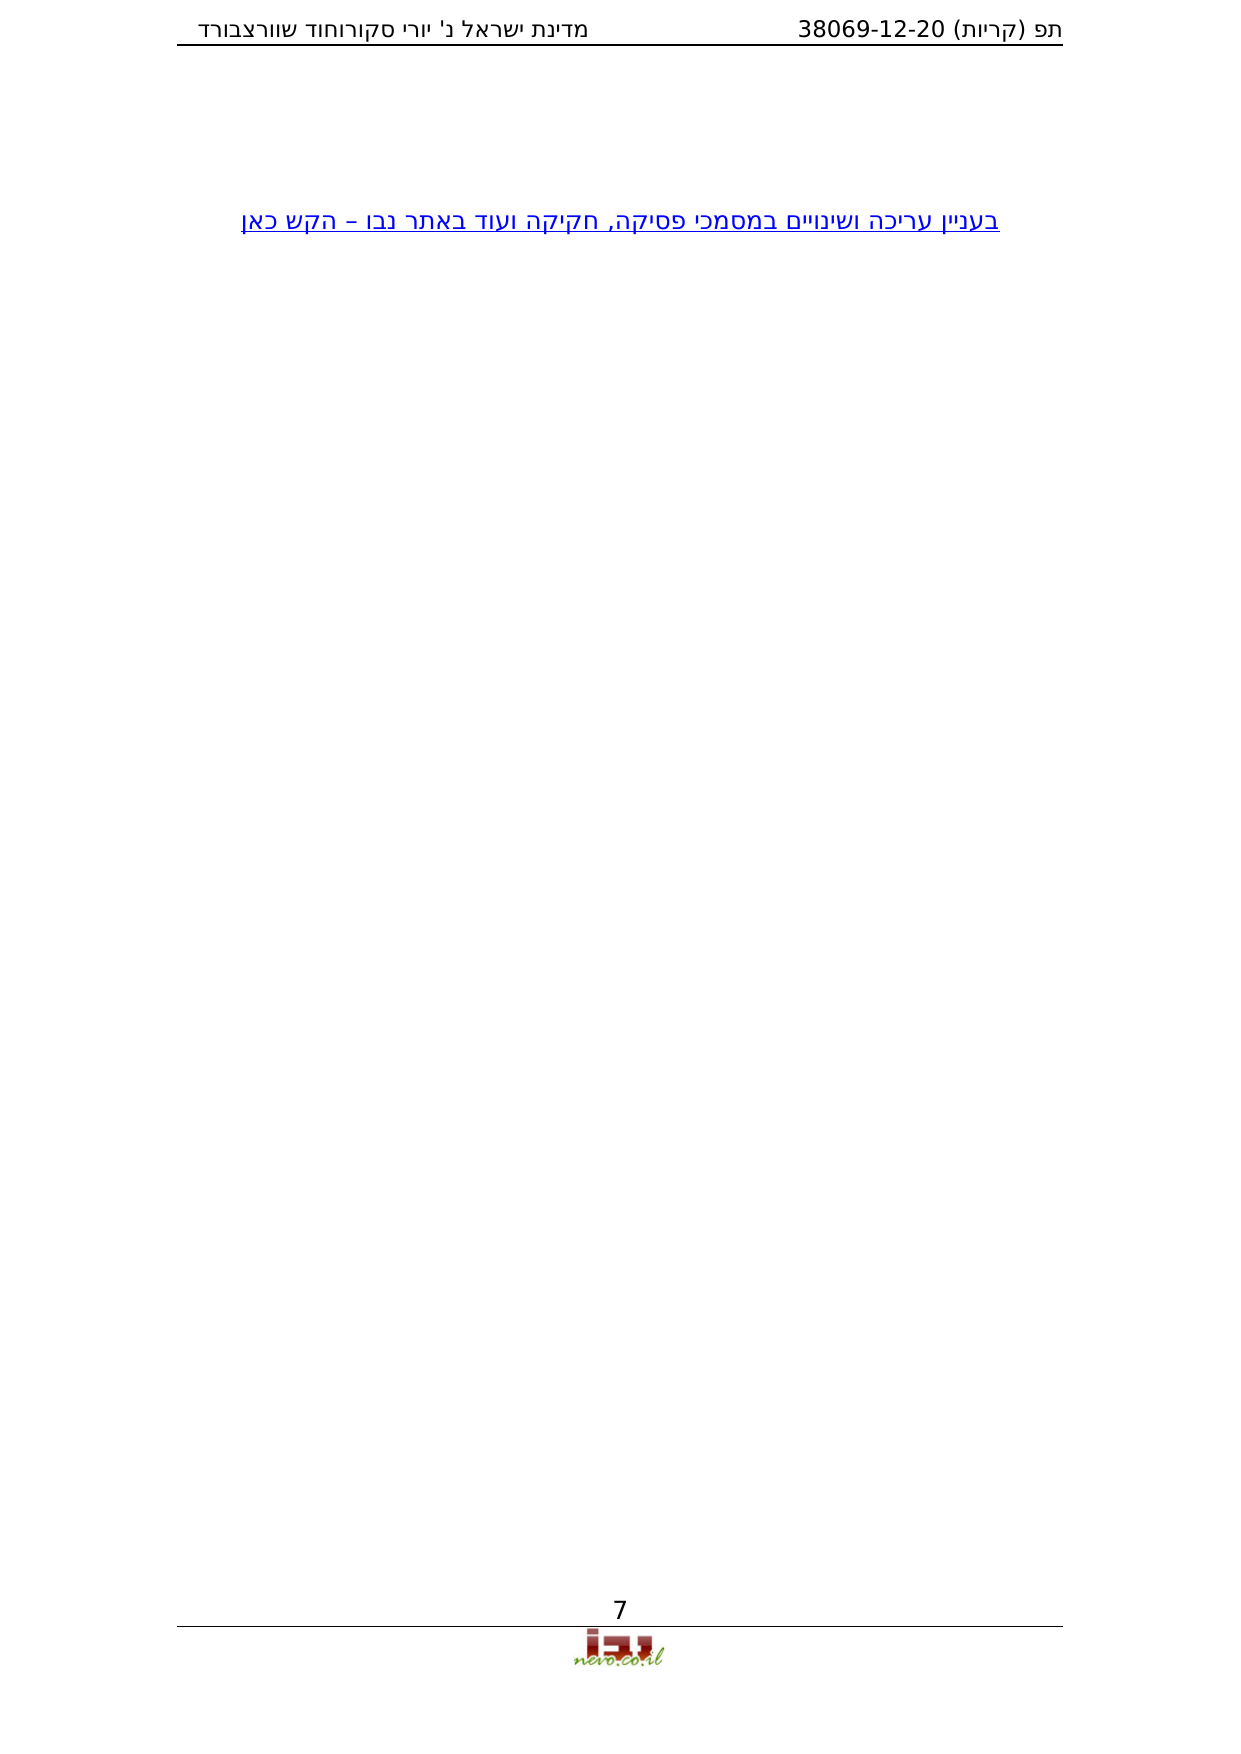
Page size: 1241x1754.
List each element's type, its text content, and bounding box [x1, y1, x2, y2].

picture [574, 1628, 666, 1667]
text בעניין עריכה ושינויים במסמכי פסיקה, חקיקה ועוד באתר נבו – הקש כאן [177, 206, 1063, 235]
